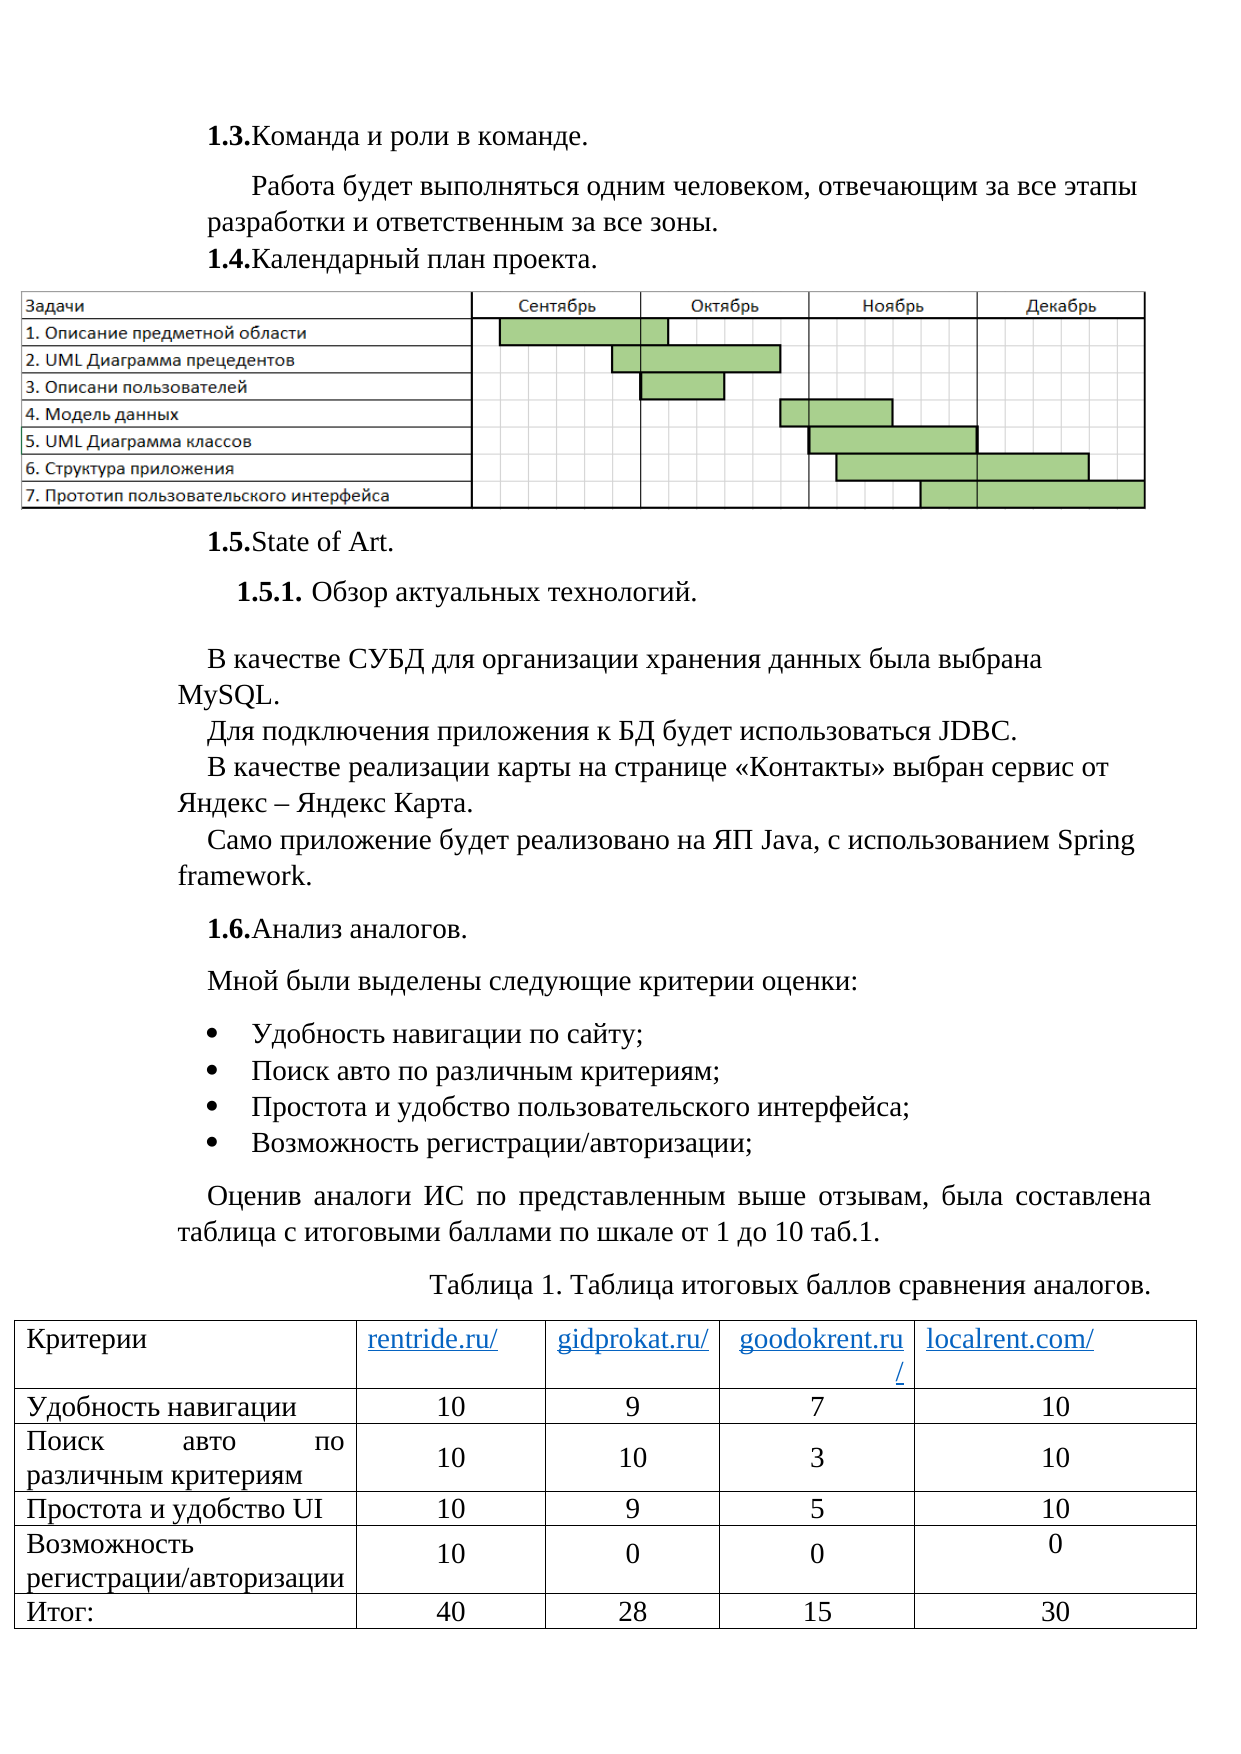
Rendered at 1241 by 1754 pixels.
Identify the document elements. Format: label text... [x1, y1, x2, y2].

table_cell 5 [720, 1492, 914, 1525]
list Возможность регистрации/авторизации; [177, 1125, 1152, 1159]
table_cell 10 [357, 1389, 545, 1422]
table_cell 10 [546, 1424, 719, 1491]
table_cell 28 [546, 1594, 719, 1628]
table_cell 10 [915, 1424, 1196, 1491]
table_cell Удобность навигации [15, 1389, 356, 1422]
list Удобность навигации по сайту; [177, 1016, 1152, 1050]
table_cell Простота и удобство UI [15, 1492, 356, 1525]
list Календарный план проекта. [177, 241, 1152, 274]
table_header goodokrent.ru/ [720, 1321, 914, 1388]
table_cell 0 [546, 1526, 719, 1593]
list State of Art. [177, 524, 1152, 557]
text Для подключения приложения к БД будет использоваться JDBC. [177, 713, 1152, 747]
table_cell 10 [357, 1526, 545, 1593]
text Таблица 1. Таблица итоговых баллов сравнения аналогов. [251, 1267, 1152, 1301]
table_cell 40 [357, 1594, 545, 1628]
text Само приложение будет реализовано на ЯП Java, с использованием Spring framework. [177, 822, 1152, 891]
text Мной были выделены следующие критерии оценки: [177, 963, 1152, 997]
table_cell 30 [915, 1594, 1196, 1628]
table_cell Итог: [15, 1594, 356, 1628]
table_header localrent.com/ [915, 1321, 1196, 1388]
text В качестве реализации карты на странице «Контакты» выбран сервис от Яндекс – Яндекс Карта. [177, 749, 1152, 819]
list Работа будет выполняться одним человеком, отвечающим за все этапы разработки и ответственным за все зоны. [207, 168, 1152, 238]
table_cell 7 [720, 1389, 914, 1422]
table_cell 10 [915, 1389, 1196, 1422]
table_cell Возможность регистрации/авторизации [15, 1526, 356, 1593]
table_cell 15 [720, 1594, 914, 1628]
table_cell 9 [546, 1492, 719, 1525]
table_cell 10 [915, 1492, 1196, 1525]
table_cell 10 [357, 1492, 545, 1525]
list Простота и удобство пользовательского интерфейса; [177, 1089, 1152, 1122]
table_cell 0 [915, 1526, 1196, 1593]
text В качестве СУБД для организации хранения данных была выбрана MySQL. [177, 641, 1152, 711]
table_cell 10 [357, 1424, 545, 1491]
picture [20, 291, 1146, 510]
table_header gidprokat.ru/ [546, 1321, 719, 1388]
table_cell 0 [720, 1526, 914, 1593]
table_cell 3 [720, 1424, 914, 1491]
table_cell Поиск авто по различным критериям [15, 1424, 356, 1491]
list Команда и роли в команде. [177, 118, 1152, 152]
table_header rentride.ru/ [357, 1321, 545, 1388]
table_header Критерии [15, 1321, 356, 1388]
list Анализ аналогов. [177, 911, 1152, 944]
text Оценив аналоги ИС по представленным выше отзывам, была составлена таблица с итоговыми баллами по шкале от 1 до 10 таб.1. [177, 1178, 1152, 1248]
list Поиск авто по различным критериям; [177, 1053, 1152, 1086]
list Обзор актуальных технологий. [236, 574, 1152, 608]
table_cell 9 [546, 1389, 719, 1422]
